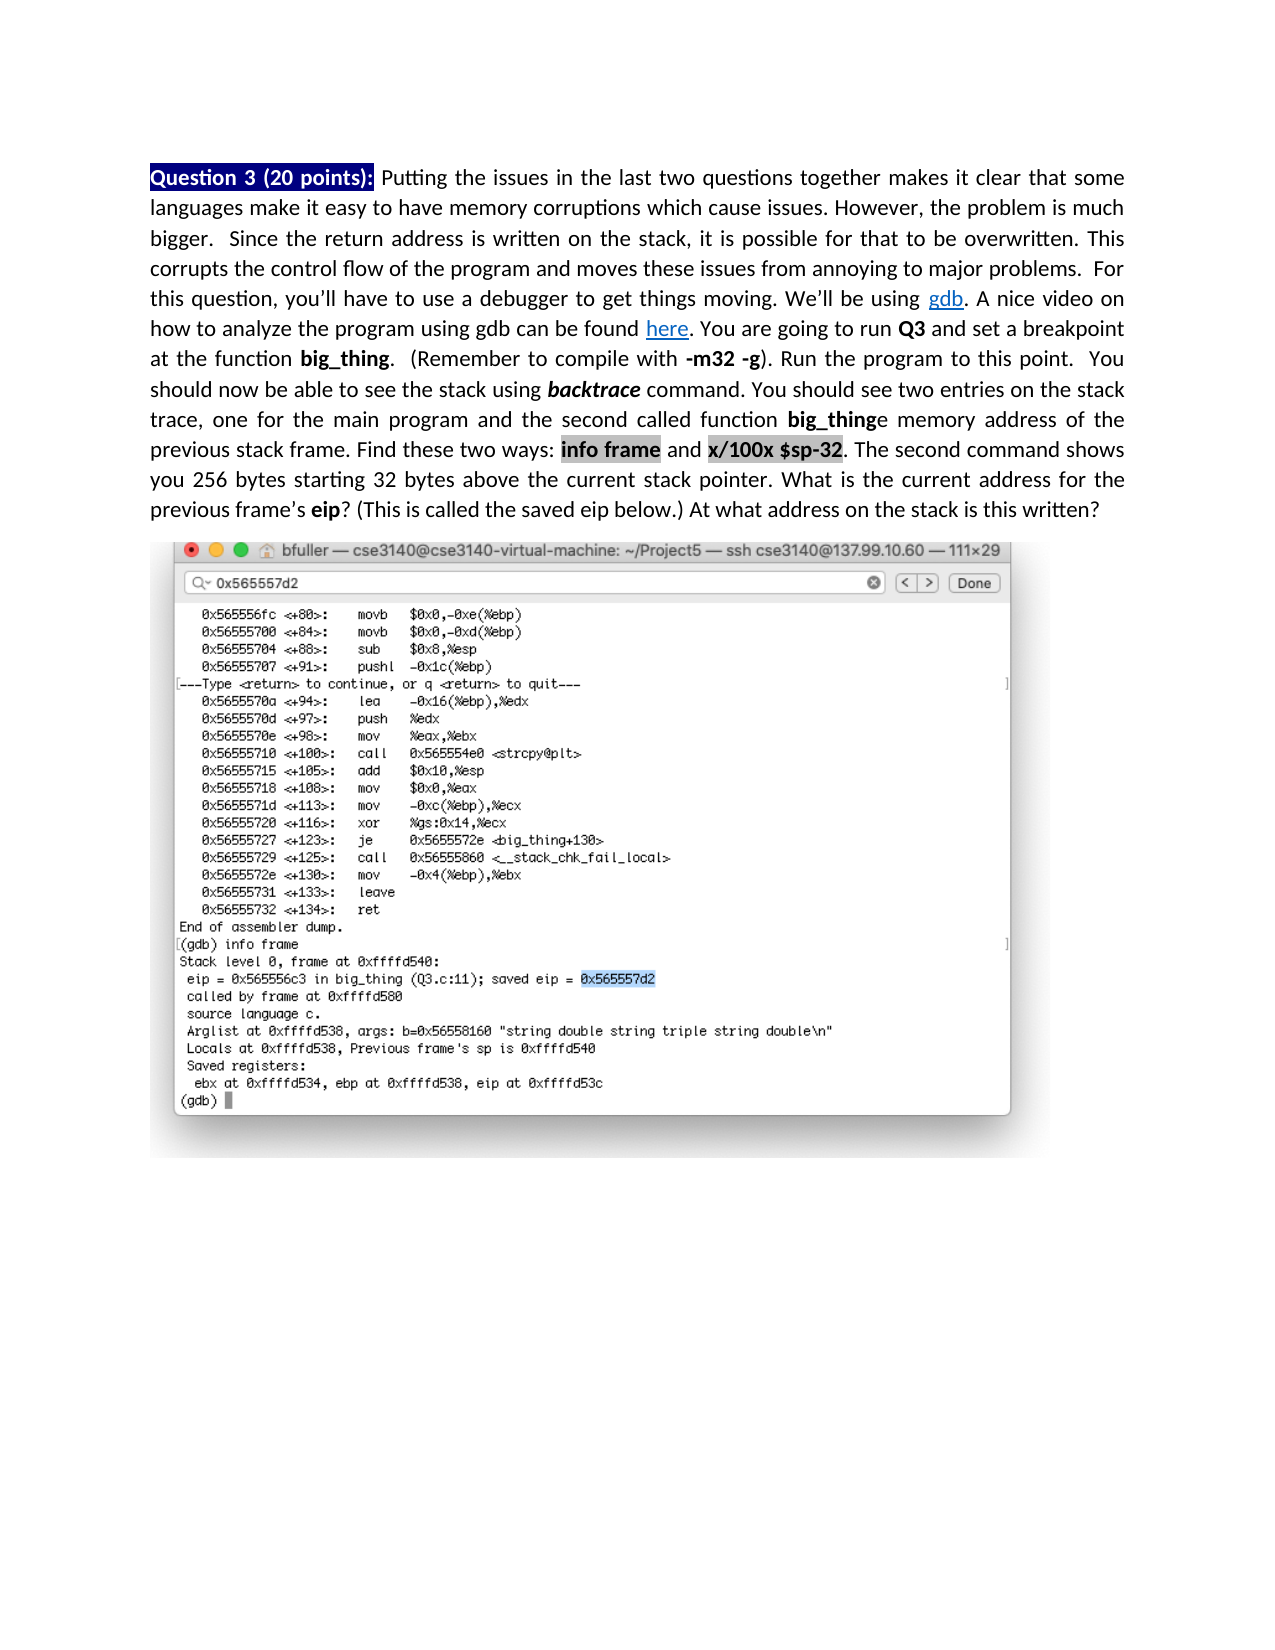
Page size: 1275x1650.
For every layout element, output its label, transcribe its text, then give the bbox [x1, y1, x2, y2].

text Question 3 (20 points): Putting the issues in the last two questions together makes it clear that some languages make it easy to have memory corruptions which cause issues. However, the problem is much bigger. Since the return address is written on the stack, it is possible for that to be overwritten. This corrupts the control flow of the program and moves these issues from annoying to major problems. For this question, you’ll have to use a debugger to get things moving. We’ll be using gdb. A nice video on how to analyze the program using gdb can be found here. You are going to run Q3 and set a breakpoint at the function big_thing. (Remember to compile with -m32 -g). Run the program to this point. You should now be able to see the stack using backtrace command. You should see two entries on the stack trace, one for the main program and the second called function big_thinge memory address of the previous stack frame. Find these two ways: info frame and x/100x $sp-32. The second command shows you 256 bytes starting 32 bytes above the current stack pointer. What is the current address for the previous frame’s eip? (This is called the saved eip below.) At what address on the stack is this written? [150, 163, 1125, 523]
picture [150, 542, 1050, 1158]
